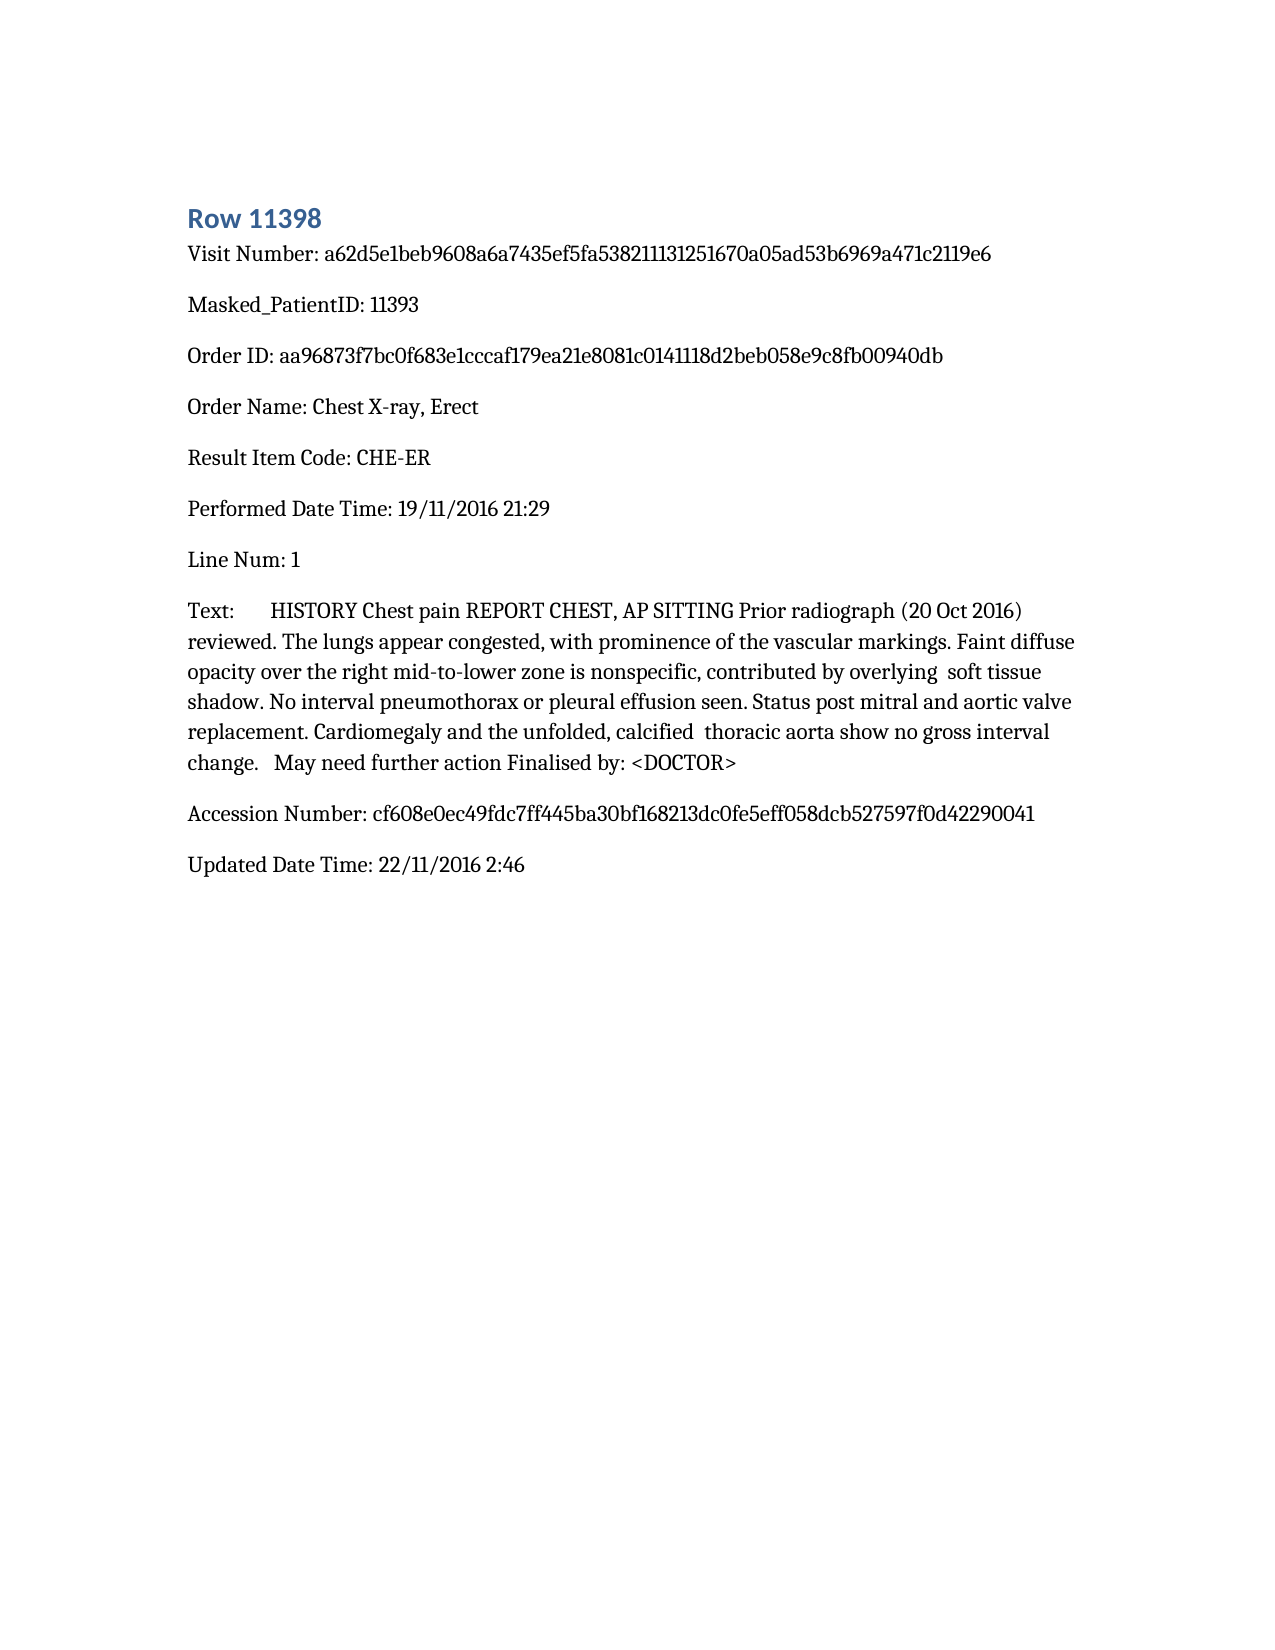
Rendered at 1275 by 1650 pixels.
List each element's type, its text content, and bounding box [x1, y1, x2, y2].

text Result Item Code: CHE-ER [187, 445, 1087, 471]
text Visit Number: a62d5e1beb9608a6a7435ef5fa538211131251670a05ad53b6969a471c2119e6 [187, 241, 1087, 267]
text Order Name: Chest X-ray, Erect [187, 394, 1087, 420]
text Line Num: 1 [187, 547, 1087, 573]
text Order ID: aa96873f7bc0f683e1cccaf179ea21e8081c0141118d2beb058e9c8fb00940db [187, 343, 1087, 369]
text Accession Number: cf608e0ec49fdc7ff445ba30bf168213dc0fe5eff058dcb527597f0d42290041 [187, 800, 1087, 827]
text Text: HISTORY Chest pain REPORT CHEST, AP SITTING Prior radiograph (20 Oct 2016) reviewed. The lungs appear congested, with prominence of the vascular markings. Faint diffuse opacity over the right mid-to-lower zone is nonspecific, contributed by overlying soft tissue shadow. No interval pneumothorax or pleural effusion seen. Status post mitral and aortic valve replacement. Cardiomegaly and the unfolded, calcified thoracic aorta show no gross interval change. May need further action Finalised by: <DOCTOR> [187, 598, 1087, 776]
text Performed Date Time: 19/11/2016 21:29 [187, 496, 1087, 522]
text Updated Date Time: 22/11/2016 2:46 [187, 851, 1087, 878]
text Masked_PatientID: 11393 [187, 292, 1087, 318]
subtitle Row 11398 [187, 200, 1087, 236]
